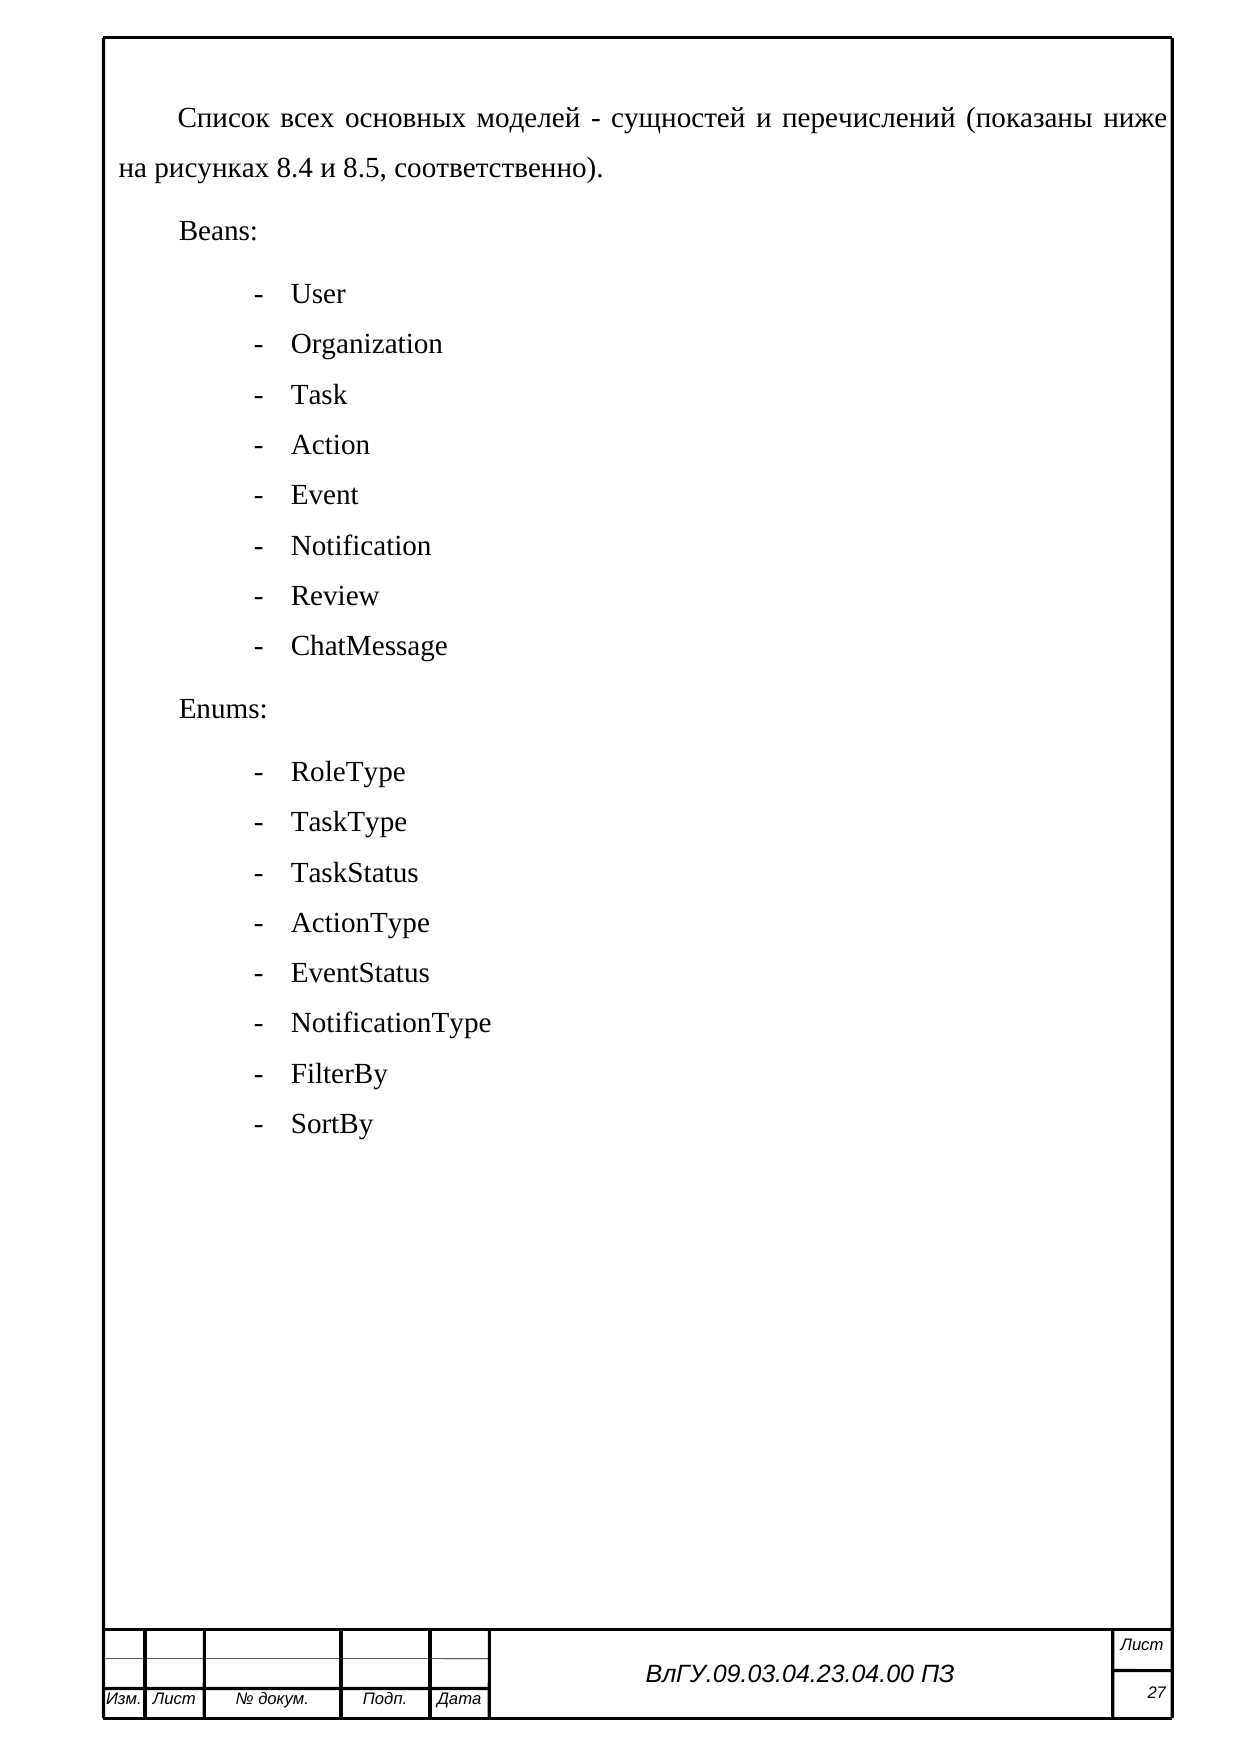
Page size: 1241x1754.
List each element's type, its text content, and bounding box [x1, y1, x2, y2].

text Enums: [118, 691, 1168, 725]
list EventStatus [253, 955, 1168, 989]
list NotificationType [253, 1006, 1168, 1039]
text Список всех основных моделей - сущностей и перечислений (показаны ниже на рисунках 8.4 и 8.5, соответственно). [118, 100, 1168, 184]
list FilterBy [253, 1056, 1168, 1089]
text Beans: [103, 213, 1168, 247]
list ActionType [253, 905, 1168, 938]
list Task [253, 377, 1168, 410]
list TaskType [253, 804, 1168, 838]
list Event [253, 477, 1168, 511]
list Review [253, 578, 1168, 612]
list SortBy [253, 1106, 1168, 1140]
list Organization [253, 327, 1168, 360]
list User [253, 276, 1168, 310]
list ChatMessage [253, 628, 1168, 662]
list TaskStatus [253, 855, 1168, 888]
list Notification [253, 528, 1168, 561]
list RoleType [253, 754, 1168, 788]
list Action [253, 427, 1168, 461]
